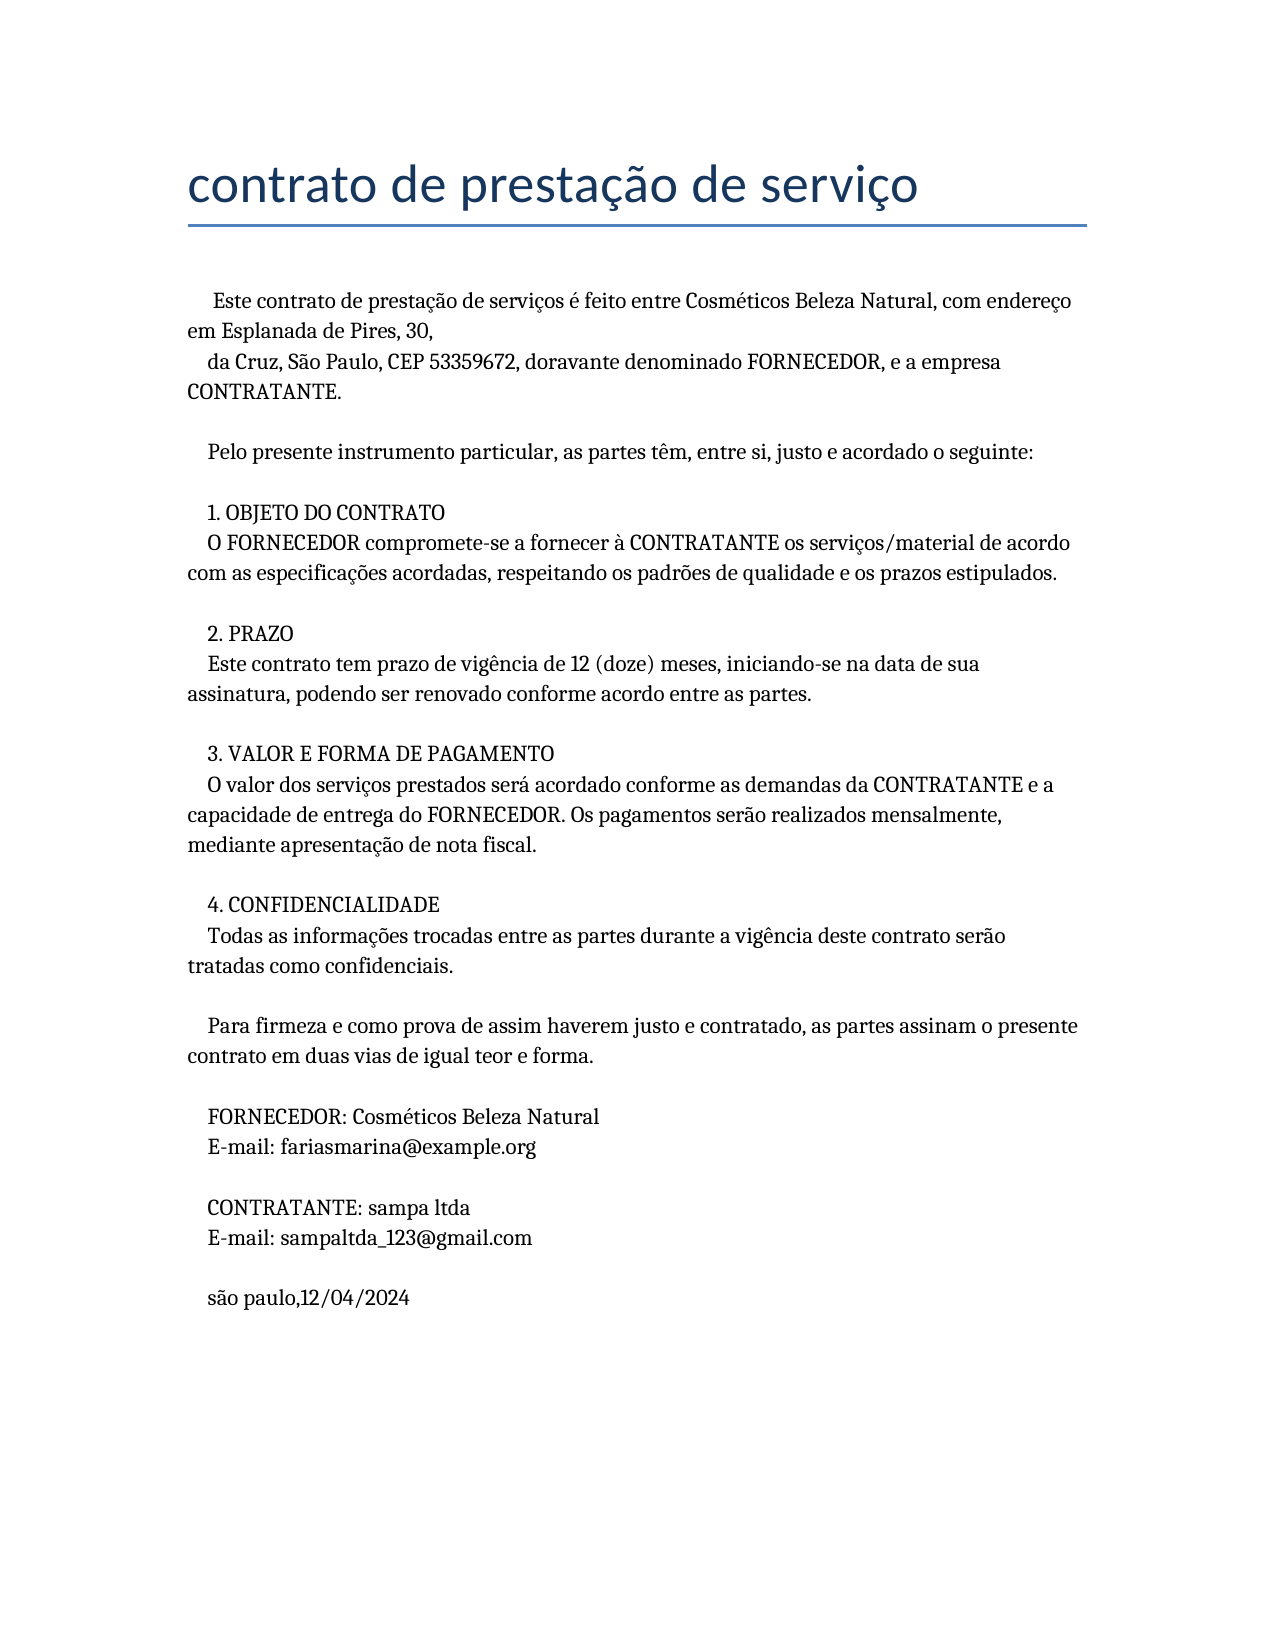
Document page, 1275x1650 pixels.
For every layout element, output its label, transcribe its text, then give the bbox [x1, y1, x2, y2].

title contrato de prestação de serviço [187, 150, 1087, 227]
text Este contrato de prestação de serviços é feito entre Cosméticos Beleza Natural, com endereço em Esplanada de Pires, 30, da Cruz, São Paulo, CEP 53359672, doravante denominado FORNECEDOR, e a empresa CONTRATANTE. Pelo presente instrumento particular, as partes têm, entre si, justo e acordado o seguinte: 1. OBJETO DO CONTRATO O FORNECEDOR compromete-se a fornecer à CONTRATANTE os serviços/material de acordo com as especificações acordadas, respeitando os padrões de qualidade e os prazos estipulados. 2. PRAZO Este contrato tem prazo de vigência de 12 (doze) meses, iniciando-se na data de sua assinatura, podendo ser renovado conforme acordo entre as partes. 3. VALOR E FORMA DE PAGAMENTO O valor dos serviços prestados será acordado conforme as demandas da CONTRATANTE e a capacidade de entrega do FORNECEDOR. Os pagamentos serão realizados mensalmente, mediante apresentação de nota fiscal. 4. CONFIDENCIALIDADE Todas as informações trocadas entre as partes durante a vigência deste contrato serão tratadas como confidenciais. Para firmeza e como prova de assim haverem justo e contratado, as partes assinam o presente contrato em duas vias de igual teor e forma. FORNECEDOR: Cosméticos Beleza Natural E-mail: fariasmarina@example.org CONTRATANTE: sampa ltda E-mail: sampaltda_123@gmail.com são paulo,12/04/2024 [187, 258, 1087, 1372]
